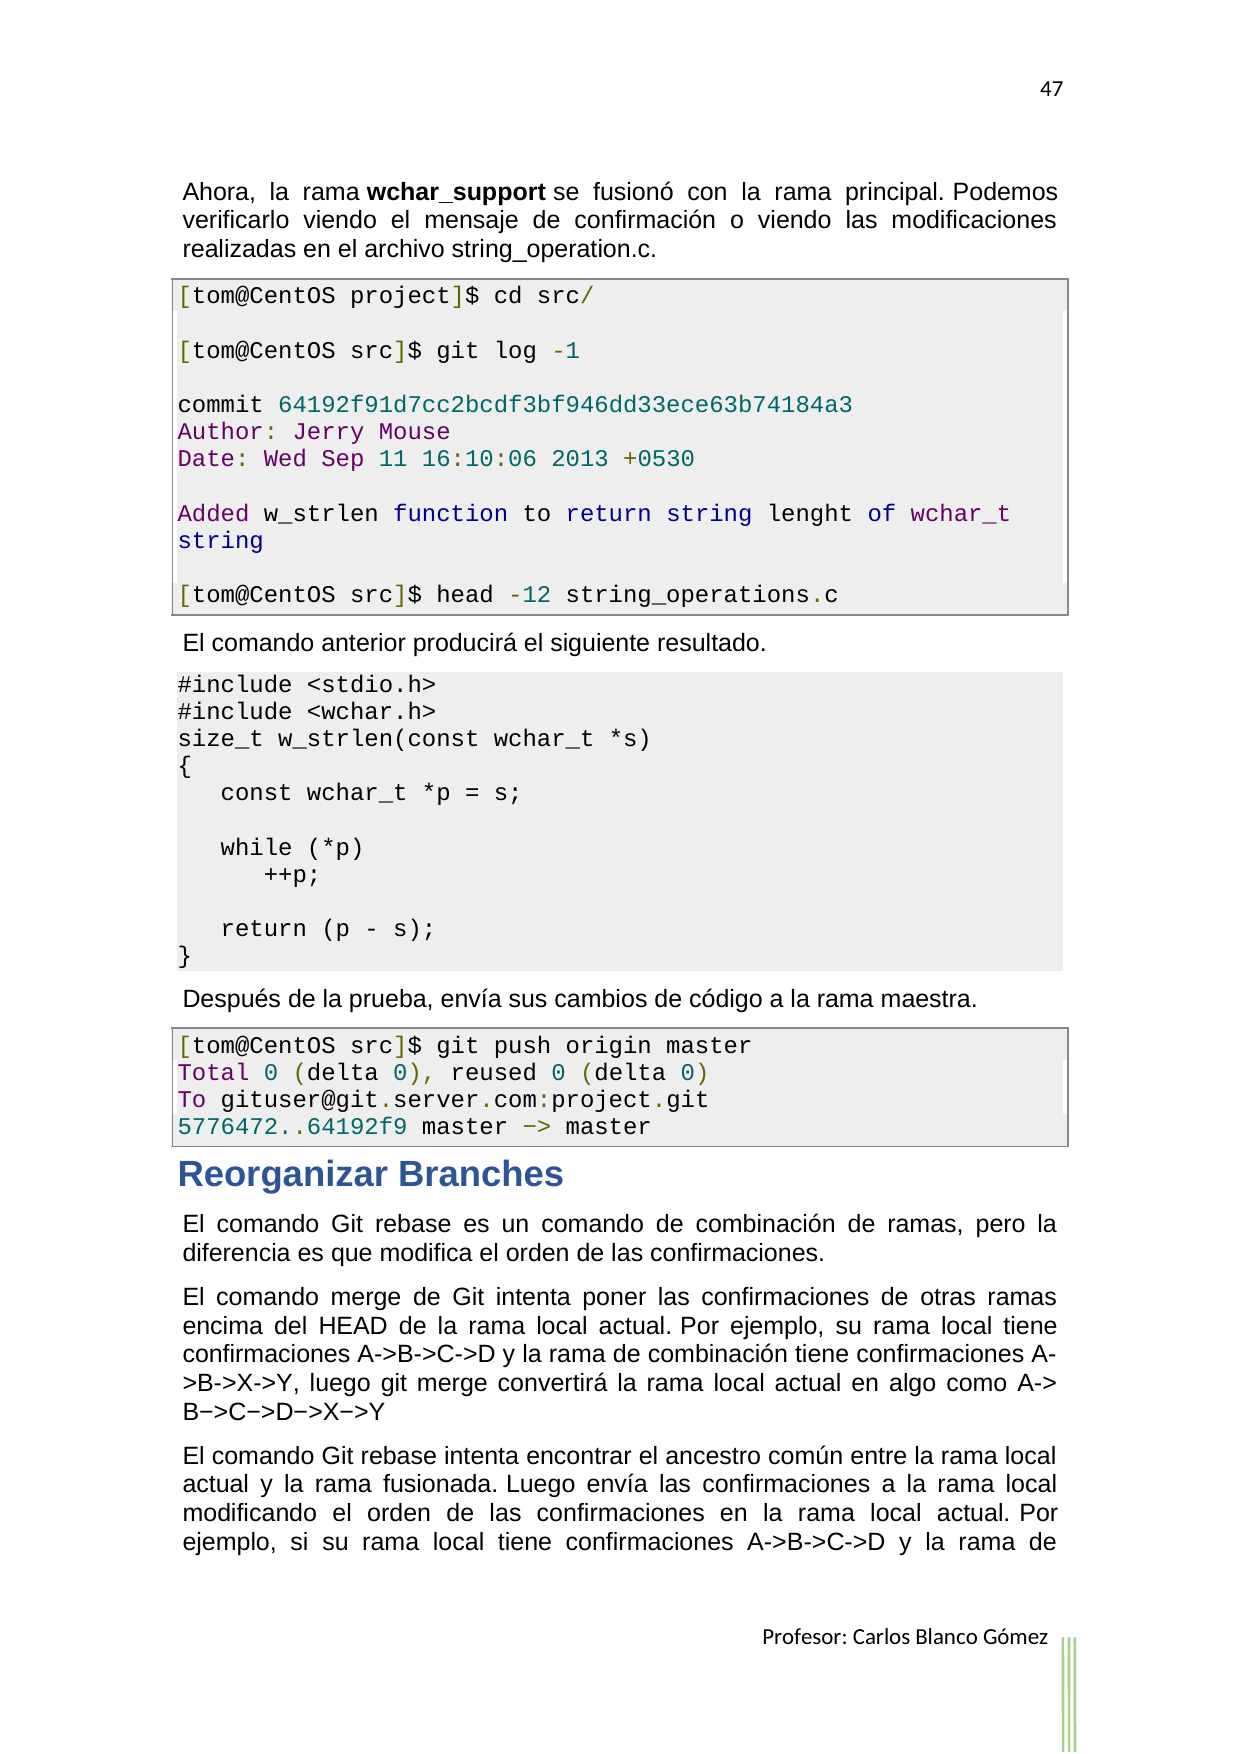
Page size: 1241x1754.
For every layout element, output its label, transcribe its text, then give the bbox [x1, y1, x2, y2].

text Ahora, la rama wchar_support se fusionó con la rama principal. Podemos verificarlo viendo el mensaje de confirmación o viendo las modificaciones realizadas en el archivo string_operation.c. [182, 177, 1058, 263]
text Author: Jerry Mouse [177, 420, 1063, 447]
text 5776472..64192f9 master −> master [173, 1109, 1067, 1146]
text [tom@CentOS src]$ git push origin master [173, 1029, 1067, 1060]
text { [177, 753, 1063, 781]
text El comando merge de Git intenta poner las confirmaciones de otras ramas encima del HEAD de la rama local actual. Por ejemplo, su rama local tiene confirmaciones A->B->C->D y la rama de combinación tiene confirmaciones A->B->X->Y, luego git merge convertirá la rama local actual en algo como A-> B−>C−>D−>X−>Y [182, 1282, 1058, 1426]
text ++p; [177, 862, 1063, 889]
text size_t w_strlen(const wchar_t *s) [177, 726, 1063, 753]
text El comando Git rebase es un comando de combinación de ramas, pero la diferencia es que modifica el orden de las confirmaciones. [182, 1209, 1058, 1267]
text while (*p) [177, 835, 1063, 862]
text [tom@CentOS project]$ cd src/ [173, 280, 1067, 311]
text Added w_strlen function to return string lenght of wchar_t string [177, 501, 1063, 556]
text Total 0 (delta 0), reused 0 (delta 0) [177, 1060, 1063, 1087]
text } [177, 944, 1063, 971]
text Date: Wed Sep 11 16:10:06 2013 +0530 [177, 447, 1063, 474]
text return (p - s); [177, 917, 1063, 944]
subtitle Reorganizar Branches [177, 1152, 1063, 1194]
text commit 64192f91d7cc2bcdf3bf946dd33ece63b74184a3 [177, 392, 1063, 420]
text Después de la prueba, envía sus cambios de código a la rama maestra. [182, 983, 1058, 1012]
text El comando anterior producirá el siguiente resultado. [182, 628, 1058, 657]
text const wchar_t *p = s; [177, 781, 1063, 808]
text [182, 1441, 1058, 1556]
text #include <stdio.h> [177, 672, 1063, 699]
text [tom@CentOS src]$ git log -1 [177, 338, 1063, 365]
text [tom@CentOS src]$ head -12 string_operations.c [173, 577, 1067, 614]
text To gituser@git.server.com:project.git [177, 1087, 1063, 1109]
text #include <wchar.h> [177, 699, 1063, 726]
